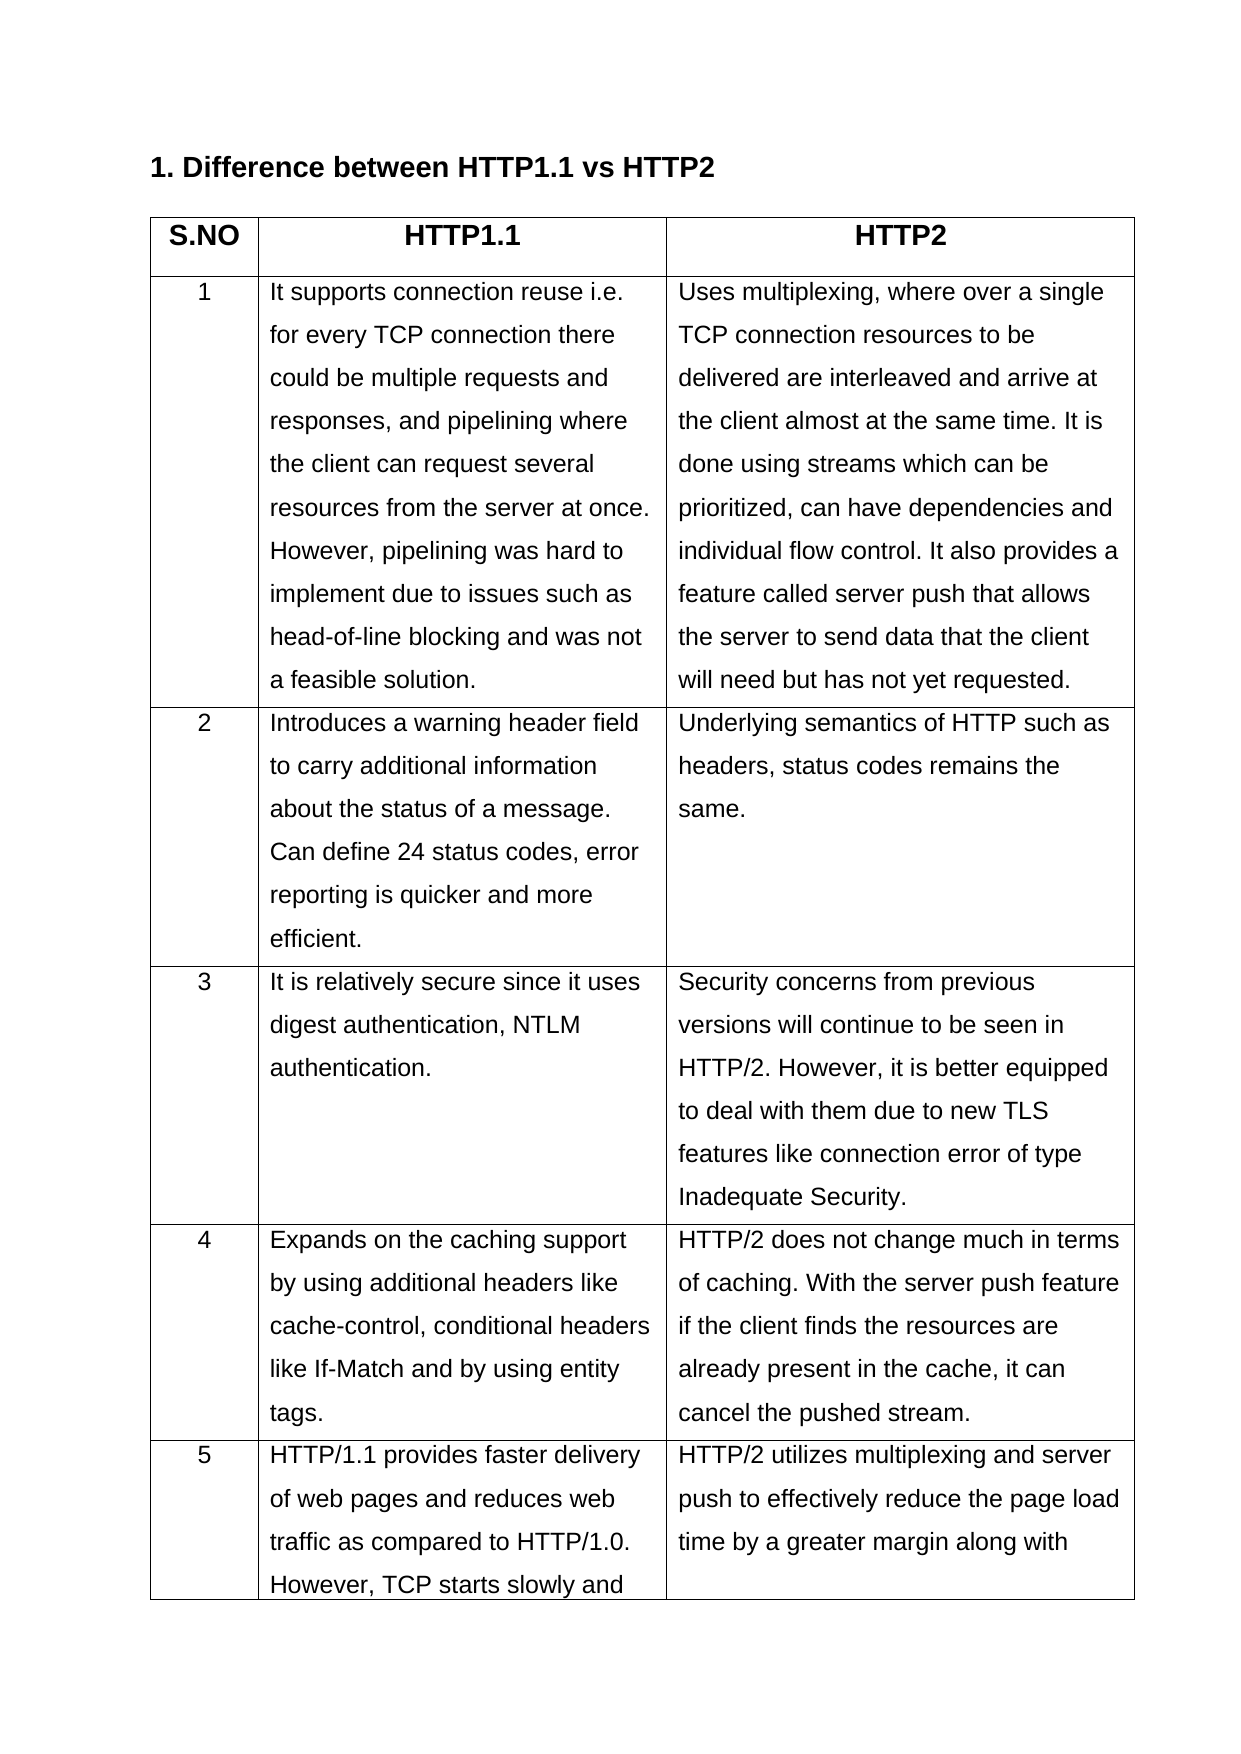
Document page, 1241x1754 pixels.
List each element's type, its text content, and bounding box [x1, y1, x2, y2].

table_header HTTP1.1 [259, 218, 666, 276]
table_cell 1 [151, 277, 258, 707]
table_cell 4 [151, 1225, 258, 1439]
table_cell It supports connection reuse i.e. for every TCP connection there could be multiple requests and responses, and pipelining where the client can request several resources from the server at once. However, pipelining was hard to implement due to issues such as head-of-line blocking and was not a feasible solution. [259, 277, 666, 707]
table_cell 2 [151, 708, 258, 966]
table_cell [259, 1441, 666, 1599]
table_cell Security concerns from previous versions will continue to be seen in HTTP/2. However, it is better equipped to deal with them due to new TLS features like connection error of type Inadequate Security. [667, 967, 1134, 1224]
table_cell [667, 1441, 1134, 1599]
table_cell It is relatively secure since it uses digest authentication, NTLM authentication. [259, 967, 666, 1224]
table_cell Underlying semantics of HTTP such as headers, status codes remains the same. [667, 708, 1134, 966]
text 1. Difference between HTTP1.1 vs HTTP2 [150, 150, 1090, 183]
table_cell HTTP/2 does not change much in terms of caching. With the server push feature if the client finds the resources are already present in the cache, it can cancel the pushed stream. [667, 1225, 1134, 1439]
table_cell 3 [151, 967, 258, 1224]
table_cell Uses multiplexing, where over a single TCP connection resources to be delivered are interleaved and arrive at the client almost at the same time. It is done using streams which can be prioritized, can have dependencies and individual flow control. It also provides a feature called server push that allows the server to send data that the client will need but has not yet requested. [667, 277, 1134, 707]
table_cell Expands on the caching support by using additional headers like cache-control, conditional headers like If-Match and by using entity tags. [259, 1225, 666, 1439]
table_header S.NO [151, 218, 258, 276]
table_cell 5 [151, 1441, 258, 1599]
table_header HTTP2 [667, 218, 1134, 276]
table_cell Introduces a warning header field to carry additional information about the status of a message. Can define 24 status codes, error reporting is quicker and more efficient. [259, 708, 666, 966]
